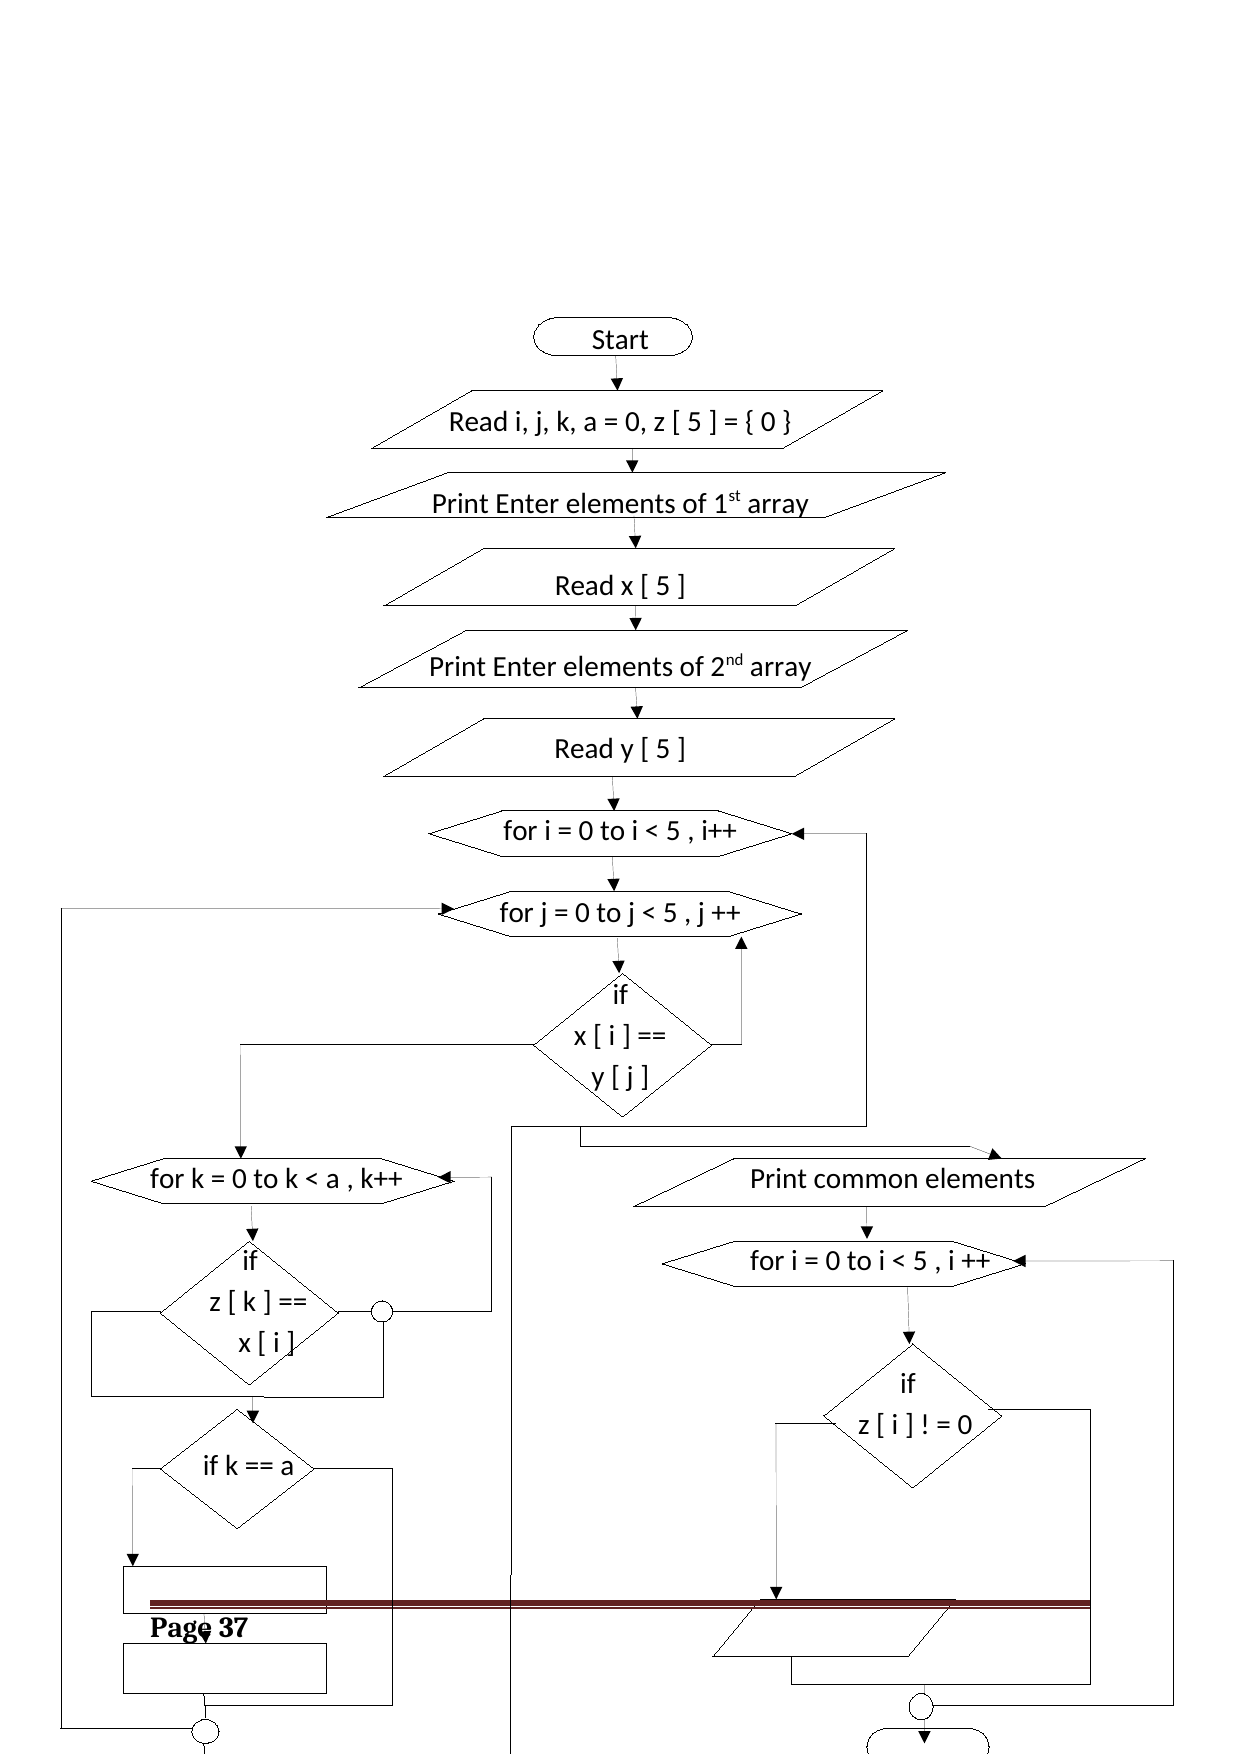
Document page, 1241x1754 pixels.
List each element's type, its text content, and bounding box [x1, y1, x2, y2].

text Start Read i, j, k, a = 0, z [ 5 ] = { 0 } Print Enter elements of 1st array Read x [ 5 ] Print Enter elements of 2nd array Read y [ 5 ] for i = 0 to i < 5 , i++ for j = 0 to j < 5 , j ++ if x [ i ] == y [ j ] [150, 321, 1090, 1093]
